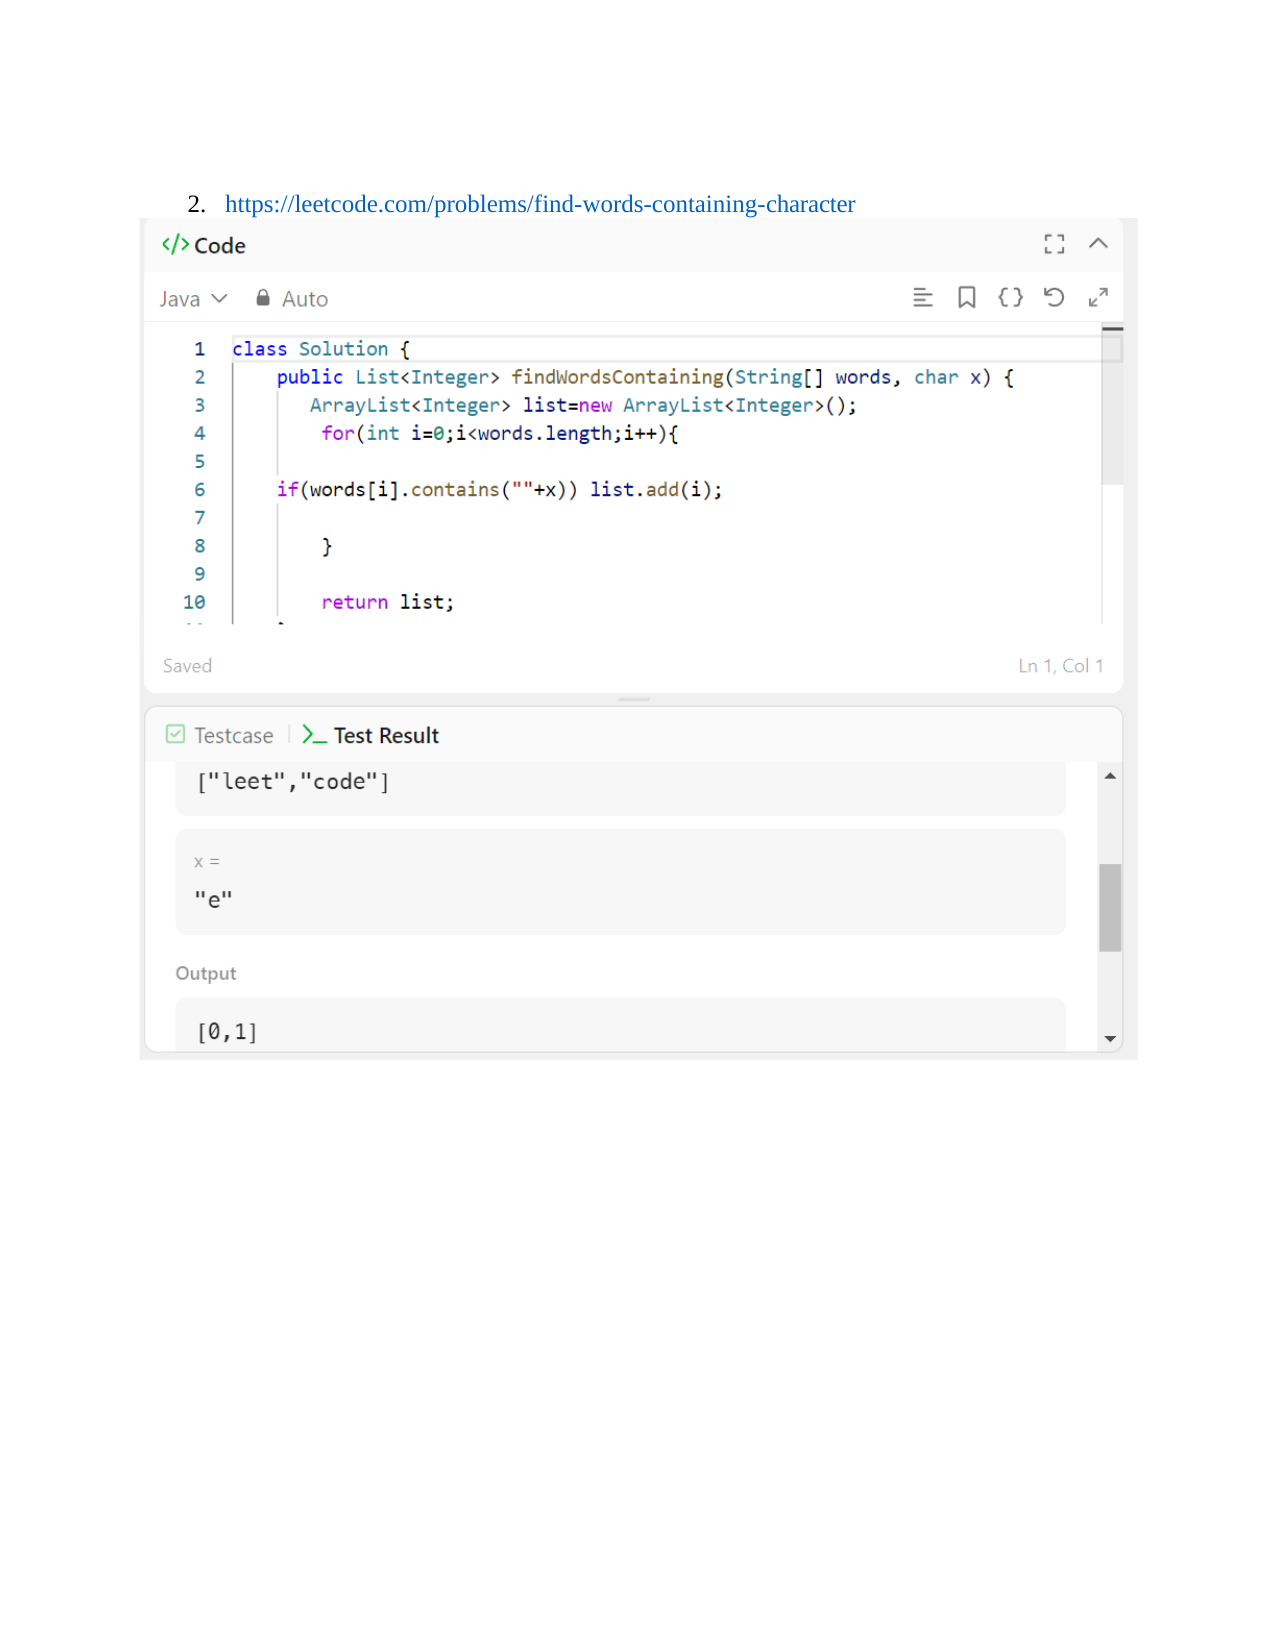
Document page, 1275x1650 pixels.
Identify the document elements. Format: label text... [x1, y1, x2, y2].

picture [139, 218, 1138, 1060]
list https://leetcode.com/problems/find-words-containing-character [187, 189, 1137, 218]
